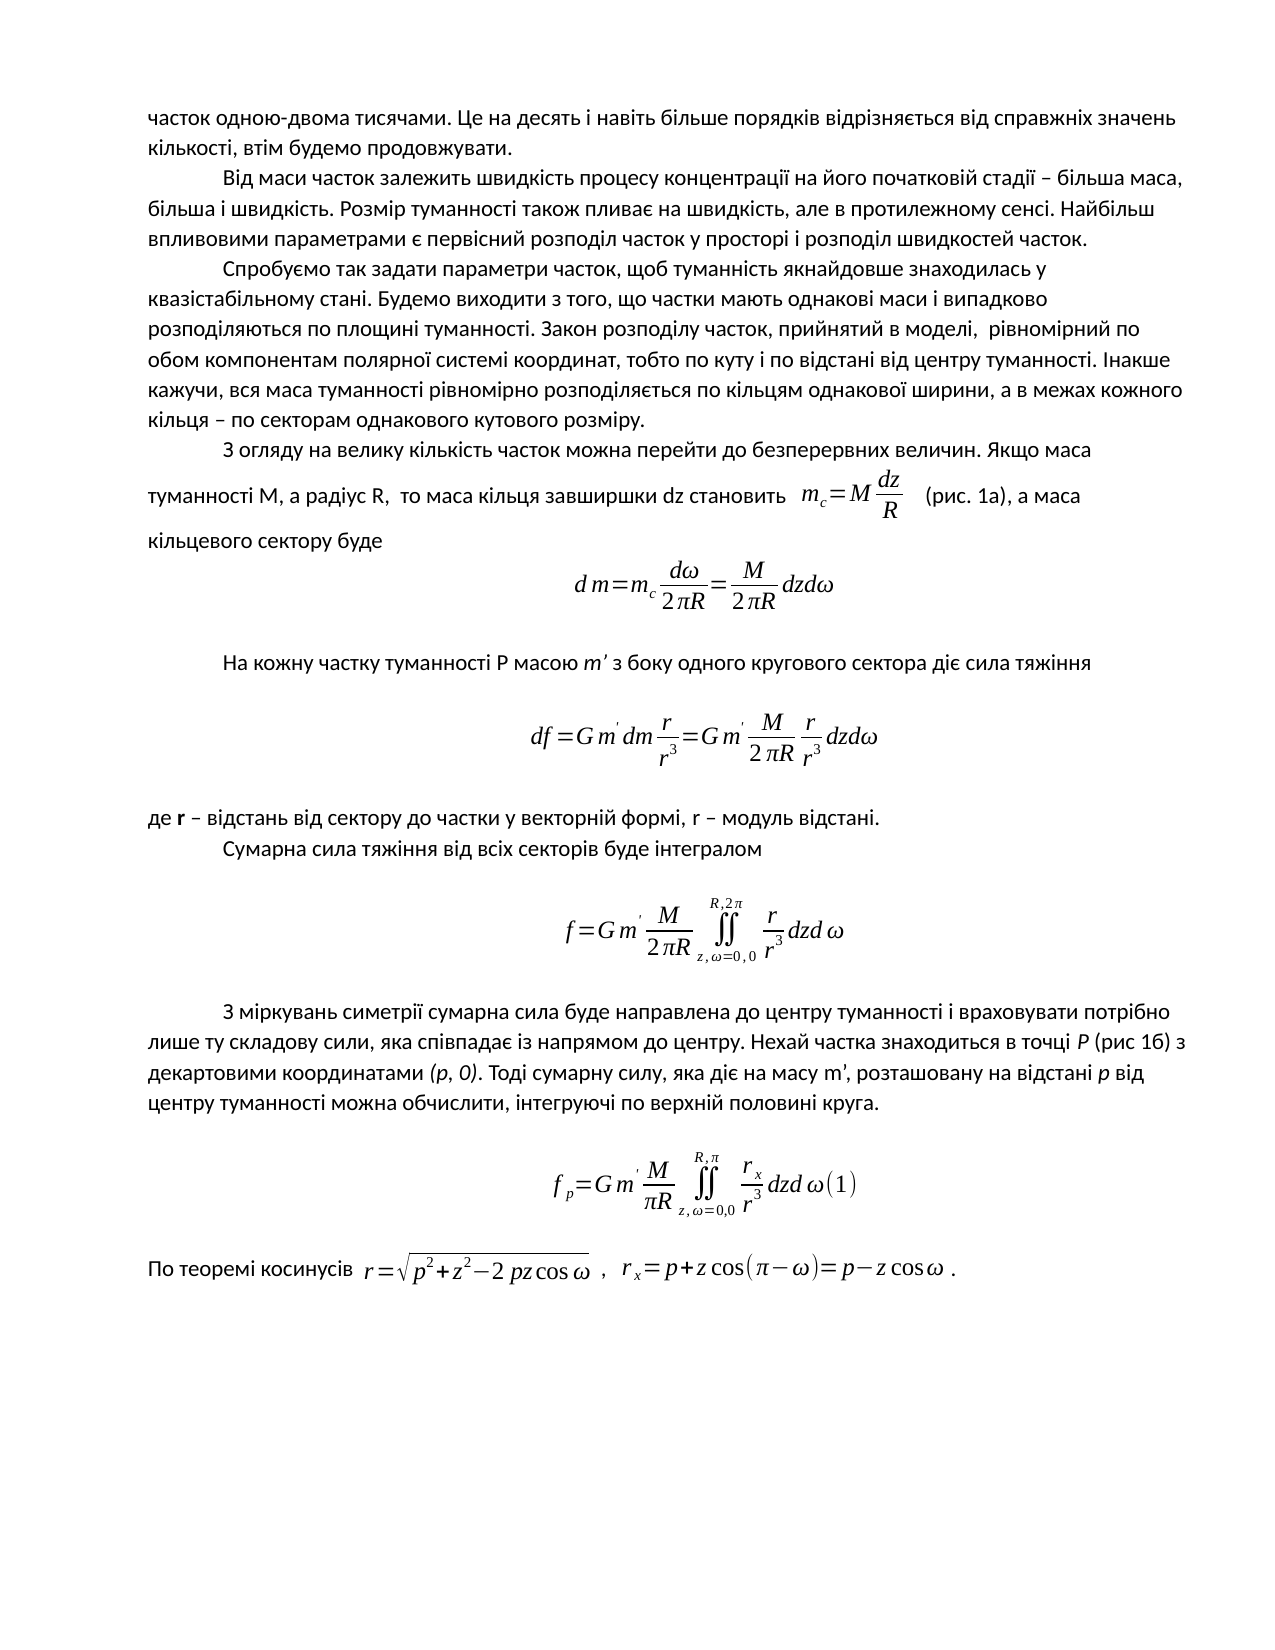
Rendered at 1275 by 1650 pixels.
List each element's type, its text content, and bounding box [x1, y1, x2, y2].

text З огляду на велику кількість часток можна перейти до безперервних величин. Якщо маса туманності M, а радіус R, то маса кільця завширшки dz становить (рис. 1а), a маса кільцевого сектору буде [148, 435, 1186, 555]
text З міркувань симетрії сумарна сила буде направлена до центру туманності і враховувати потрібно лише ту складову сили, яка співпадає із напрямом до центру. Нехай частка знаходиться в точці P (рис 1б) з декартовими координатами (p, 0). Тоді сумарну силу, яка діє на масу m’, розташовану на відстані p від центру туманності можна обчислити, інтегруючі по верхній половині круга. [148, 997, 1186, 1116]
text Спробуємо так задати параметри часток, щоб туманність якнайдовше знаходилась у квазістабільному стані. Будемо виходити з того, що частки мають однакові маси і випадково розподіляються по площині туманності. Закон розподілу часток, прийнятий в моделі, рівномірний по обом компонентам полярної системі координат, тобто по куту і по відстані від центру туманності. Інакше кажучи, вся маса туманності рівномірно розподіляється по кільцям однакової ширини, а в межах кожного кільця – по секторам однакового кутового розміру. [148, 254, 1186, 433]
text По теоремі косинусів , . [148, 1251, 1186, 1285]
text Сумарна сила тяжіння від всіх секторів буде інтегралом [148, 834, 1186, 862]
text де r – відстань від сектору до частки у векторній формі, r – модуль відстані. [148, 803, 1186, 832]
text На кожну частку туманності P масою m’ з боку одного кругового сектора діє сила тяжіння [148, 648, 1186, 676]
text Від маси часток залежить швидкість процесу концентрації на його початковій стадії – більша маса, більша і швидкість. Розмір туманності також пливає на швидкість, але в протилежному сенсі. Найбільш впливовими параметрами є первісний розподіл часток у просторі і розподіл швидкостей часток. [148, 163, 1186, 252]
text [148, 103, 1186, 161]
